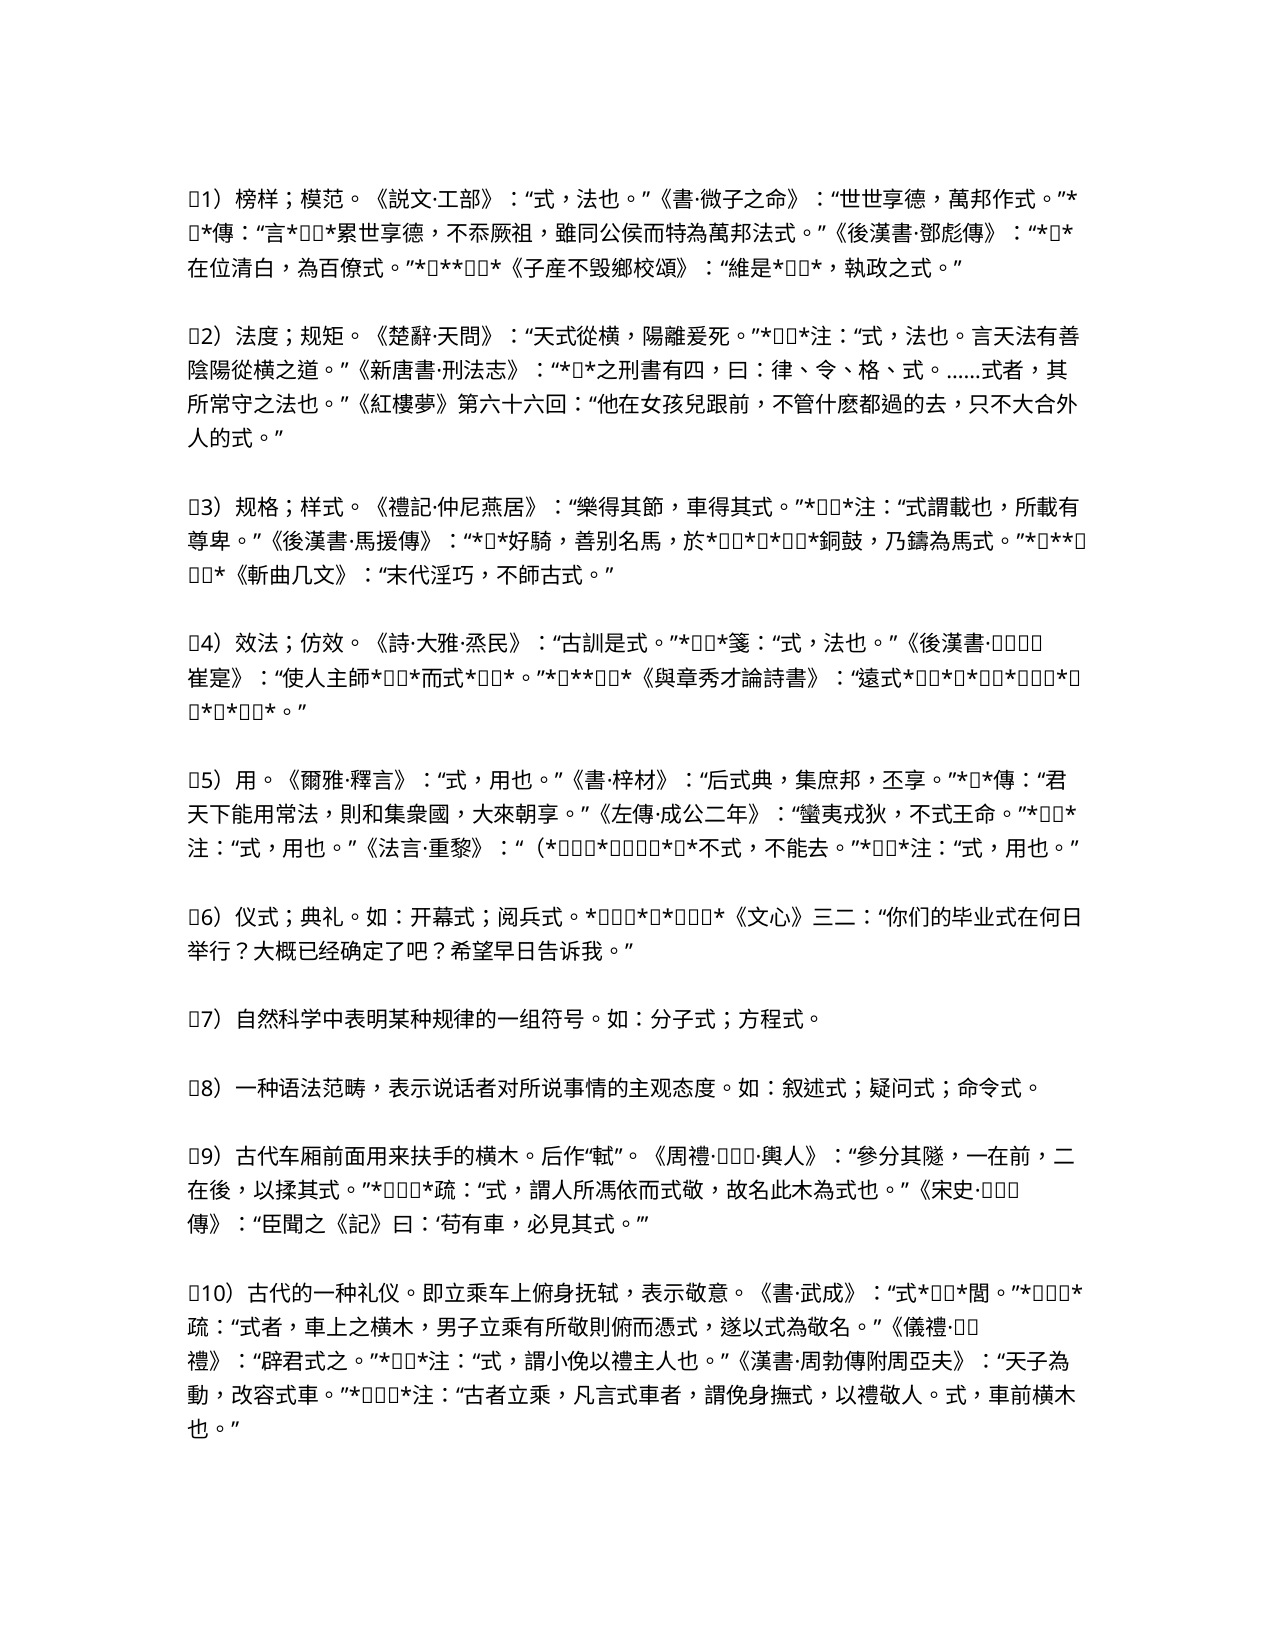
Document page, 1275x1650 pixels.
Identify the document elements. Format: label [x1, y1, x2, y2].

text [187, 150, 1087, 1478]
